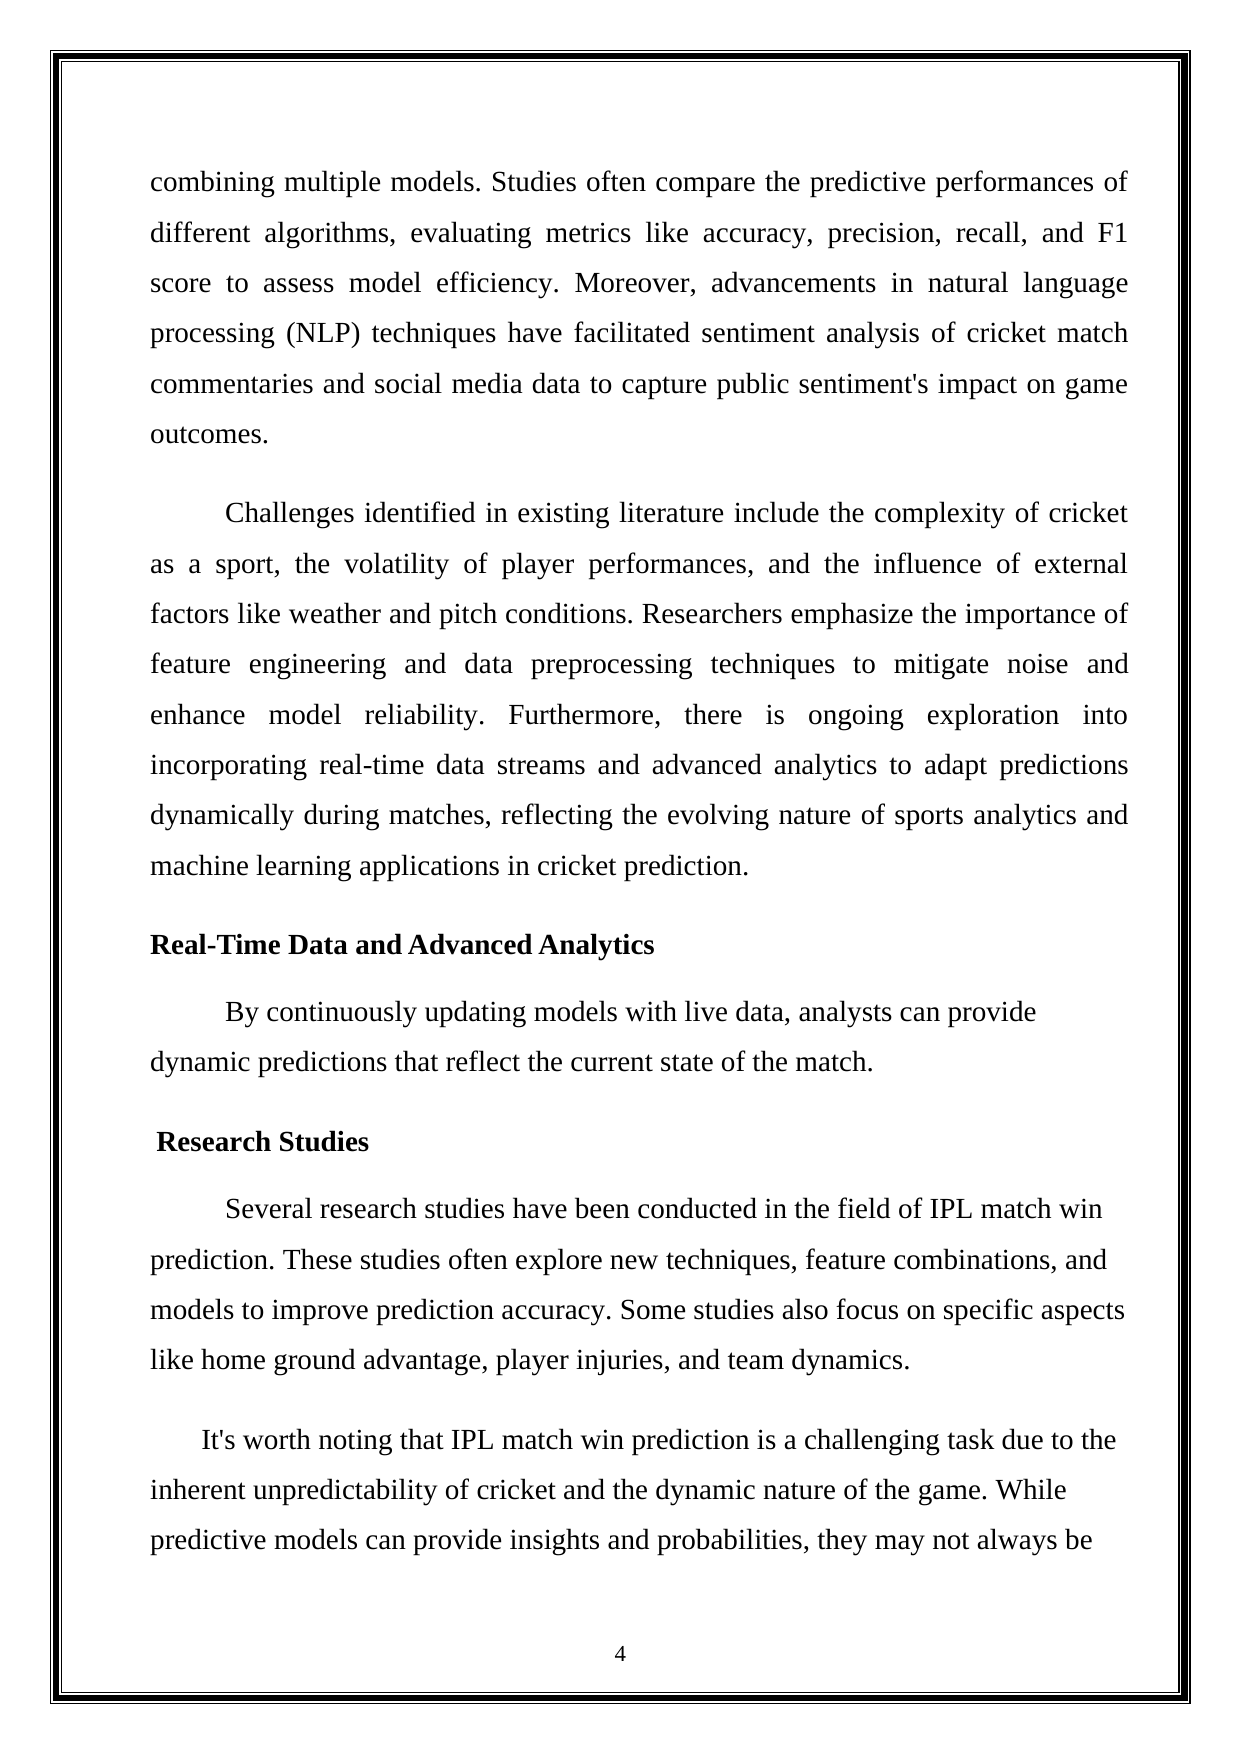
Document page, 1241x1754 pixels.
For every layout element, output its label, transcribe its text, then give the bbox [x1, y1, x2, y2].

text Challenges identified in existing literature include the complexity of cricket as a sport, the volatility of player performances, and the influence of external factors like weather and pitch conditions. Researchers emphasize the importance of feature engineering and data preprocessing techniques to mitigate noise and enhance model reliability. Furthermore, there is ongoing exploration into incorporating real-time data streams and advanced analytics to adapt predictions dynamically during matches, reflecting the evolving nature of sports analytics and machine learning applications in cricket prediction. [150, 496, 1129, 881]
subtitle Real-Time Data and Advanced Analytics [150, 927, 1129, 961]
text Several research studies have been conducted in the field of IPL match win prediction. These studies often explore new techniques, feature combinations, and models to improve prediction accuracy. Some studies also focus on specific aspects like home ground advantage, player injuries, and team dynamics. [150, 1191, 1129, 1376]
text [150, 1422, 1129, 1556]
text By continuously updating models with live data, analysts can provide dynamic predictions that reflect the current state of the match. [150, 994, 1129, 1078]
text Research Studies [150, 1124, 1129, 1157]
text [150, 164, 1129, 449]
